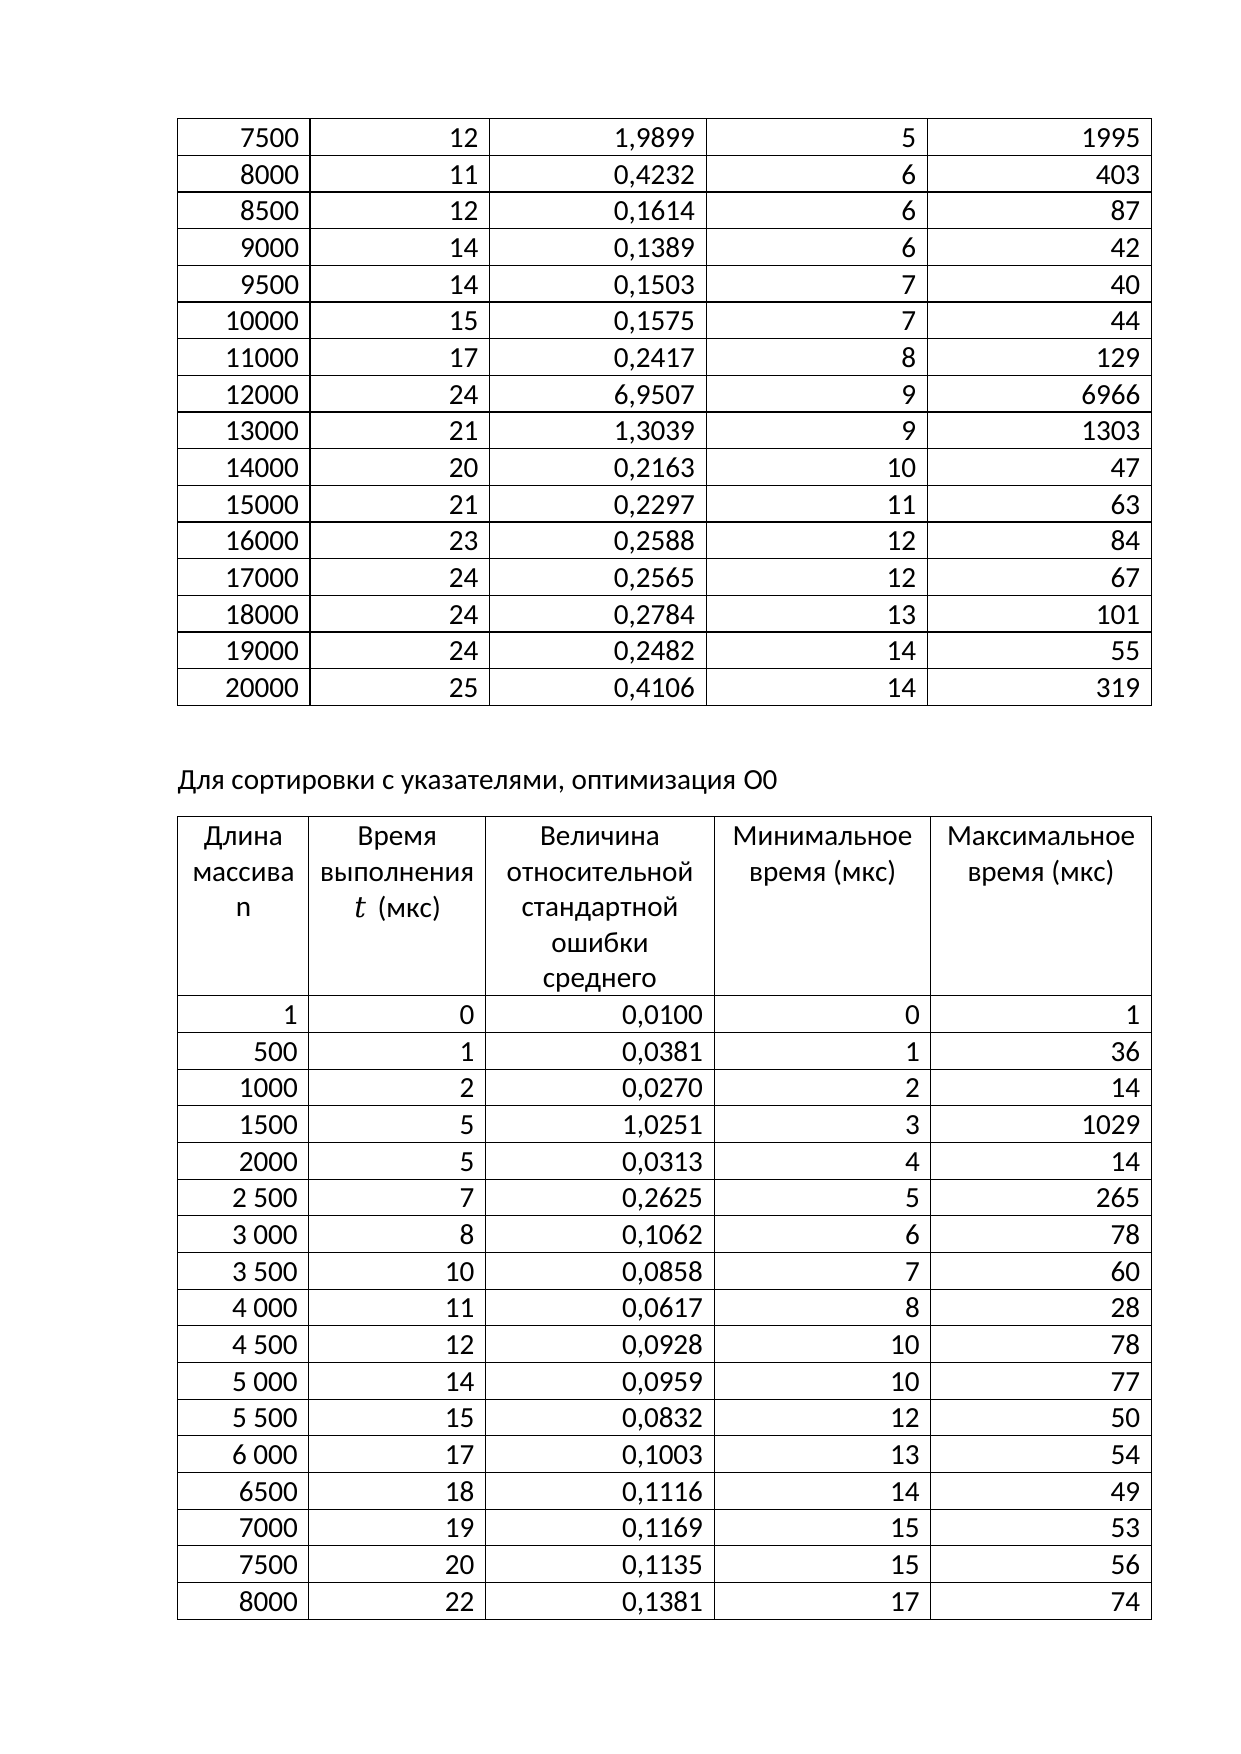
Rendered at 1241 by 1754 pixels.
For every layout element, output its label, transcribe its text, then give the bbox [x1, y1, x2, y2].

table_cell 11 [311, 156, 489, 191]
table_cell 6966 [928, 376, 1151, 411]
table_cell 0,1116 [486, 1473, 714, 1508]
table_cell 14 [931, 1070, 1151, 1105]
table_cell 0,2482 [490, 633, 706, 668]
table_cell 1,9899 [490, 119, 706, 155]
table_cell 14 [311, 229, 489, 265]
table_cell 3 000 [178, 1216, 308, 1252]
table_header Максимальное время (мкс) [931, 817, 1151, 995]
table_cell 8000 [178, 1583, 308, 1618]
table_cell 7000 [178, 1510, 308, 1545]
table_cell 1 [931, 996, 1151, 1032]
table_cell 67 [928, 559, 1151, 595]
table_cell 9500 [178, 266, 309, 301]
table_cell 0,0381 [486, 1033, 714, 1068]
table_cell 14 [311, 266, 489, 301]
table_cell 8000 [178, 156, 309, 191]
table_cell 0,1135 [486, 1546, 714, 1582]
table_cell 1,0251 [486, 1106, 714, 1142]
table_cell 15 [715, 1546, 930, 1582]
table_cell 9 [707, 413, 927, 448]
table_cell 19000 [178, 633, 309, 668]
table_cell 10 [715, 1363, 930, 1398]
table_cell 0,4232 [490, 156, 706, 191]
table_cell 14000 [178, 449, 309, 485]
table_cell 22 [309, 1583, 485, 1618]
table_cell 10000 [178, 303, 309, 338]
table_cell 55 [928, 633, 1151, 668]
table_cell 0,1575 [490, 303, 706, 338]
table_cell 56 [931, 1546, 1151, 1582]
table_cell 1303 [928, 413, 1151, 448]
table_cell 6 [707, 229, 927, 265]
table_header Время выполнения 𝑡 (мкс) [309, 817, 485, 995]
table_cell 12 [707, 559, 927, 595]
table_cell 78 [931, 1216, 1151, 1252]
table_cell 24 [311, 376, 489, 411]
table_cell 6 000 [178, 1436, 308, 1472]
table_cell 0,2565 [490, 559, 706, 595]
table_cell 4 000 [178, 1290, 308, 1325]
table_cell 17 [309, 1436, 485, 1472]
table_cell 0,2588 [490, 523, 706, 558]
table_cell 17000 [178, 559, 309, 595]
table_header Минимальное время (мкс) [715, 817, 930, 995]
text Для сортировки с указателями, оптимизация O0 [177, 761, 1152, 797]
table_cell 1029 [931, 1106, 1151, 1142]
table_cell 0,0270 [486, 1070, 714, 1105]
table_cell 0,0858 [486, 1253, 714, 1288]
table_cell 5 [309, 1106, 485, 1142]
table_cell 11 [309, 1290, 485, 1325]
table_cell 44 [928, 303, 1151, 338]
table_cell 6,9507 [490, 376, 706, 411]
table_cell 1 [309, 1033, 485, 1068]
table_cell 10 [309, 1253, 485, 1288]
table_cell 0,2625 [486, 1180, 714, 1215]
table_cell 18000 [178, 596, 309, 631]
table_cell 17 [311, 339, 489, 375]
table_cell 6 [707, 156, 927, 191]
table_cell 11000 [178, 339, 309, 375]
table_cell 6 [715, 1216, 930, 1252]
table_cell 7 [309, 1180, 485, 1215]
table_cell 23 [311, 523, 489, 558]
table_cell 12 [311, 193, 489, 228]
table_cell 14 [309, 1363, 485, 1398]
table_cell 0 [715, 996, 930, 1032]
table_cell 0,1389 [490, 229, 706, 265]
table_cell 15000 [178, 486, 309, 521]
table_cell 16000 [178, 523, 309, 558]
table_cell 36 [931, 1033, 1151, 1068]
table_cell 7 [715, 1253, 930, 1288]
table_cell 0,0617 [486, 1290, 714, 1325]
table_cell 0,0832 [486, 1400, 714, 1435]
table_cell 5 [715, 1180, 930, 1215]
table_cell 5 500 [178, 1400, 308, 1435]
table_cell 3 [715, 1106, 930, 1142]
table_cell 20 [311, 449, 489, 485]
table_cell 40 [928, 266, 1151, 301]
table_cell 9000 [178, 229, 309, 265]
table_cell 74 [931, 1583, 1151, 1618]
table_cell 12 [715, 1400, 930, 1435]
table_cell 0,1003 [486, 1436, 714, 1472]
table_cell 8 [715, 1290, 930, 1325]
table_cell 500 [178, 1033, 308, 1068]
table_cell 21 [311, 486, 489, 521]
table_cell 11 [707, 486, 927, 521]
table_cell 42 [928, 229, 1151, 265]
table_cell 7500 [178, 119, 309, 155]
table_cell 1000 [178, 1070, 308, 1105]
table_cell 24 [311, 633, 489, 668]
table_cell 2000 [178, 1143, 308, 1178]
table_cell 0,2297 [490, 486, 706, 521]
table_cell 84 [928, 523, 1151, 558]
table_cell 8 [309, 1216, 485, 1252]
table_cell 2 [715, 1070, 930, 1105]
table_cell 14 [707, 633, 927, 668]
table_cell 25 [311, 669, 489, 705]
table_cell 18 [309, 1473, 485, 1508]
table_cell 4 [715, 1143, 930, 1178]
table_cell 5 [309, 1143, 485, 1178]
table_cell 9 [707, 376, 927, 411]
table_cell 1995 [928, 119, 1151, 155]
table_cell 129 [928, 339, 1151, 375]
table_cell 12 [707, 523, 927, 558]
table_cell 21 [311, 413, 489, 448]
table_cell 78 [931, 1326, 1151, 1362]
table_cell 0,1614 [490, 193, 706, 228]
table_cell 63 [928, 486, 1151, 521]
table_cell 101 [928, 596, 1151, 631]
table_cell 13 [715, 1436, 930, 1472]
table_cell 8 [707, 339, 927, 375]
table_header Длина массива n [178, 817, 308, 995]
table_cell 0,1381 [486, 1583, 714, 1618]
table_cell 0,0313 [486, 1143, 714, 1178]
table_cell 10 [715, 1326, 930, 1362]
table_cell 0,1169 [486, 1510, 714, 1545]
table_cell 403 [928, 156, 1151, 191]
table_cell 319 [928, 669, 1151, 705]
table_cell 0,0100 [486, 996, 714, 1032]
table_cell 7 [707, 266, 927, 301]
table_cell 54 [931, 1436, 1151, 1472]
table_cell 0,2784 [490, 596, 706, 631]
table_cell 13 [707, 596, 927, 631]
table_header Величина относительной стандартной ошибки среднего [486, 817, 714, 995]
table_cell 0,1503 [490, 266, 706, 301]
table_cell 10 [707, 449, 927, 485]
table_cell 0,0959 [486, 1363, 714, 1398]
table_cell 6500 [178, 1473, 308, 1508]
table_cell 20000 [178, 669, 309, 705]
table_cell 60 [931, 1253, 1151, 1288]
table_cell 3 500 [178, 1253, 308, 1288]
table_cell 50 [931, 1400, 1151, 1435]
table_cell 12000 [178, 376, 309, 411]
table_cell 53 [931, 1510, 1151, 1545]
table_cell 28 [931, 1290, 1151, 1325]
table_cell 47 [928, 449, 1151, 485]
table_cell 24 [311, 596, 489, 631]
table_cell 0,2417 [490, 339, 706, 375]
table_cell 77 [931, 1363, 1151, 1398]
table_cell 49 [931, 1473, 1151, 1508]
table_cell 15 [311, 303, 489, 338]
table_cell 14 [707, 669, 927, 705]
table_cell 2 500 [178, 1180, 308, 1215]
table_cell 15 [309, 1400, 485, 1435]
table_cell 5 000 [178, 1363, 308, 1398]
table_cell 87 [928, 193, 1151, 228]
table_cell 265 [931, 1180, 1151, 1215]
table_cell 12 [311, 119, 489, 155]
table_cell 24 [311, 559, 489, 595]
table_cell 1 [715, 1033, 930, 1068]
table_cell 1,3039 [490, 413, 706, 448]
table_cell 17 [715, 1583, 930, 1618]
table_cell 15 [715, 1510, 930, 1545]
table_cell 6 [707, 193, 927, 228]
table_cell 7 [707, 303, 927, 338]
table_cell 1 [178, 996, 308, 1032]
table_cell 12 [309, 1326, 485, 1362]
table_cell 20 [309, 1546, 485, 1582]
table_cell 5 [707, 119, 927, 155]
table_cell 8500 [178, 193, 309, 228]
table_cell 0,1062 [486, 1216, 714, 1252]
table_cell 1500 [178, 1106, 308, 1142]
table_cell 14 [715, 1473, 930, 1508]
table_cell 19 [309, 1510, 485, 1545]
table_cell 7500 [178, 1546, 308, 1582]
table_cell 2 [309, 1070, 485, 1105]
table_cell 14 [931, 1143, 1151, 1178]
table_cell 0,4106 [490, 669, 706, 705]
table_cell 13000 [178, 413, 309, 448]
table_cell 0,2163 [490, 449, 706, 485]
table_cell 0 [309, 996, 485, 1032]
table_cell 4 500 [178, 1326, 308, 1362]
table_cell 0,0928 [486, 1326, 714, 1362]
